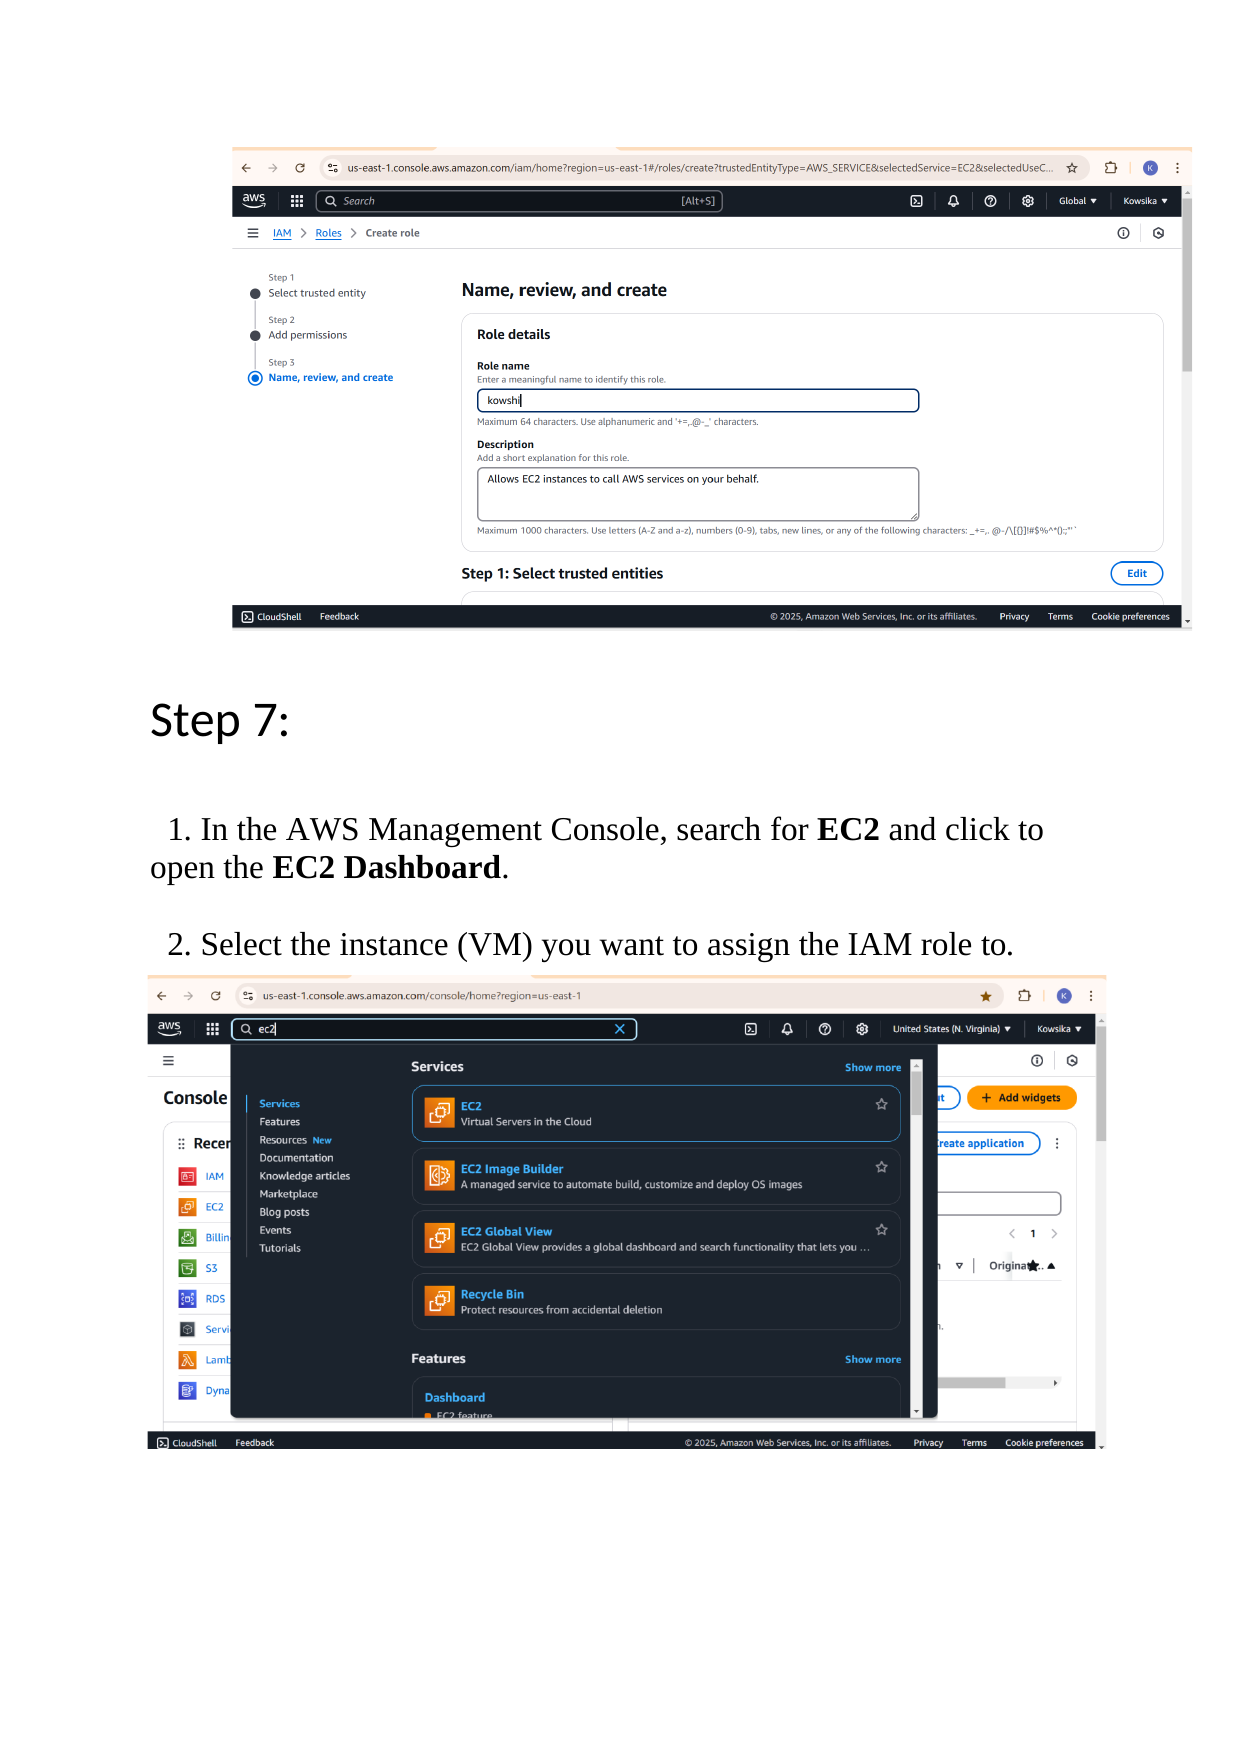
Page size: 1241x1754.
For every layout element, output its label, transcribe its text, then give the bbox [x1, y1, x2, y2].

picture [147, 975, 1107, 1449]
list Select the instance (VM) you want to assign the IAM role to. [167, 924, 1107, 962]
subtitle Step 7: [150, 688, 1107, 749]
list In the AWS Management Console, search for EC2 and click to open the EC2 Dashboard. [150, 809, 1044, 886]
picture [232, 147, 1193, 631]
